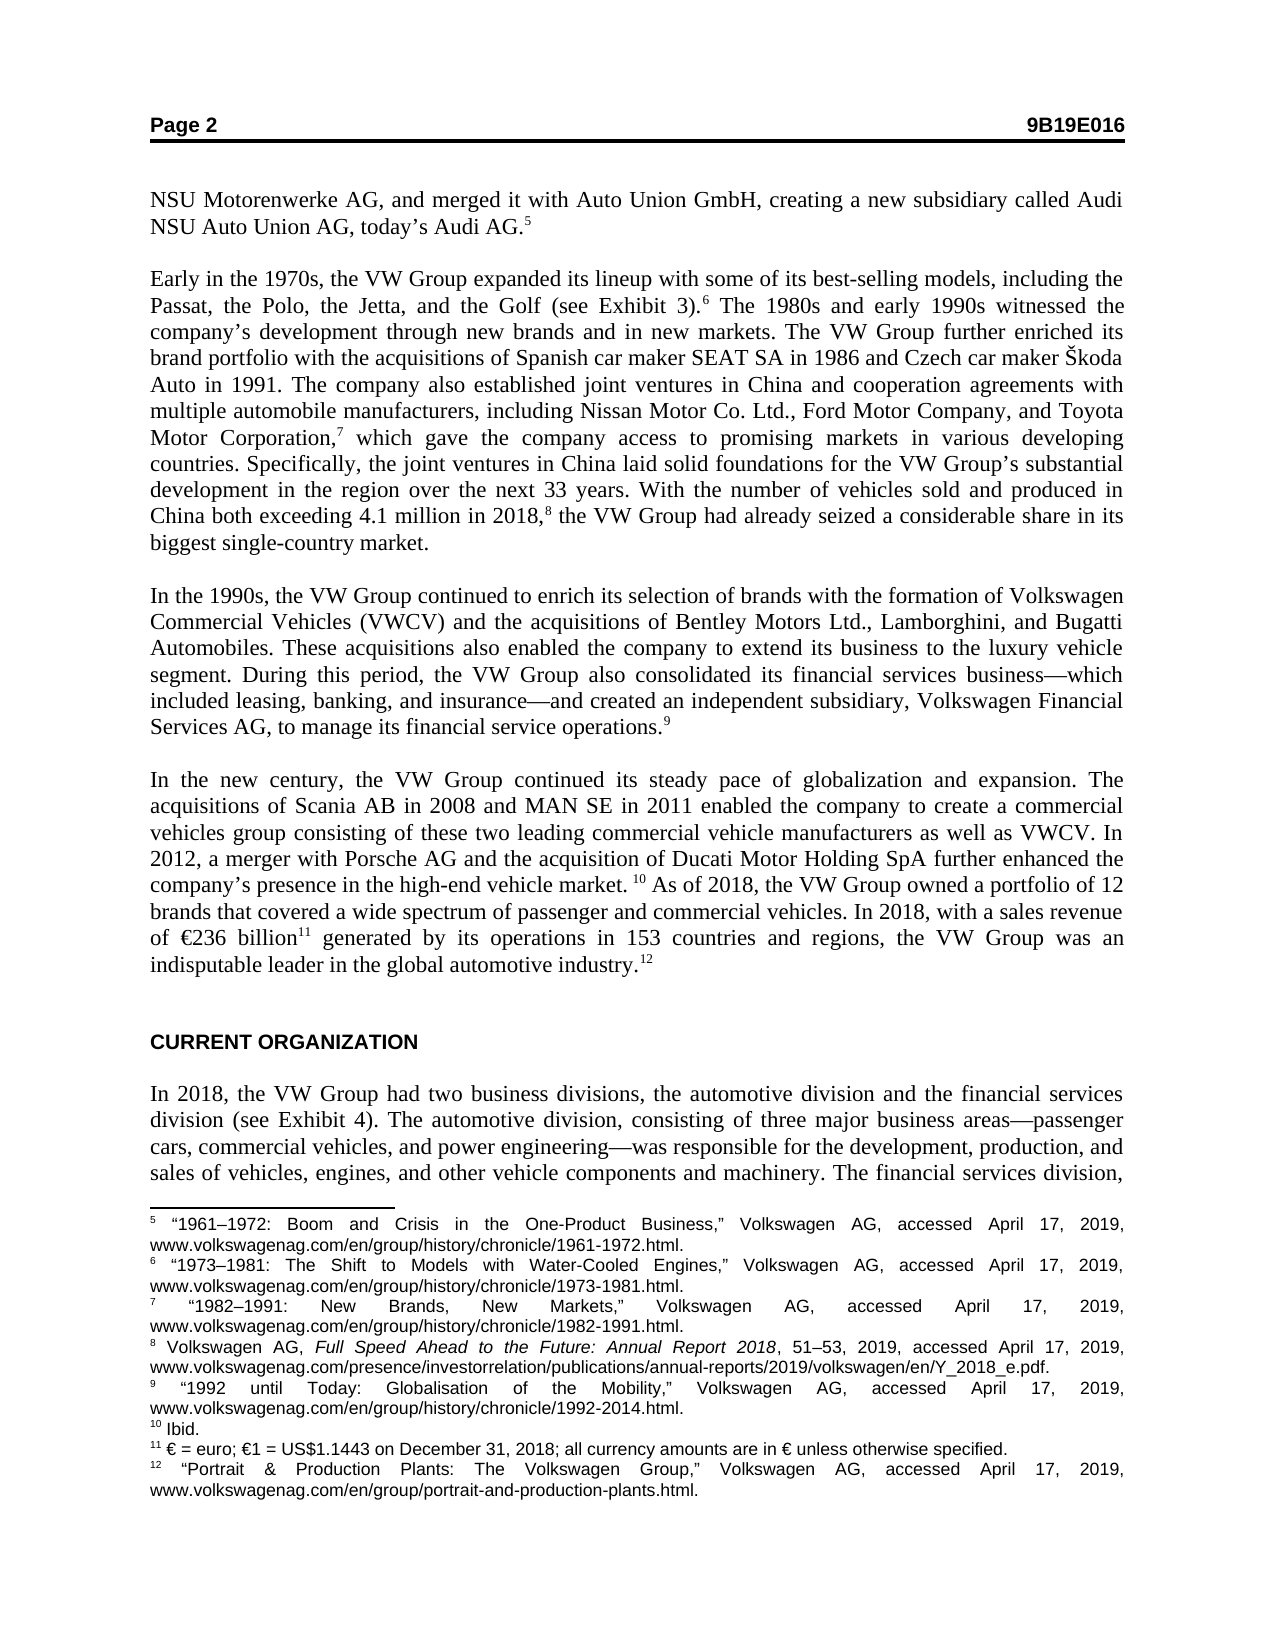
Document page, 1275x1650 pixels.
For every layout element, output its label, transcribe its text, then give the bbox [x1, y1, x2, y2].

text In the new century, the VW Group continued its steady pace of globalization and expansion. The acquisitions of Scania AB in 2008 and MAN SE in 2011 enabled the company to create a commercial vehicles group consisting of these two leading commercial vehicle manufacturers as well as VWCV. In 2012, a merger with Porsche AG and the acquisition of Ducati Motor Holding SpA further enhanced the company’s presence in the high-end vehicle market. As of 2018, the VW Group owned a portfolio of 12 brands that covered a wide spectrum of passenger and commercial vehicles. In 2018, with a sales revenue of €236 billion generated by its operations in 153 countries and regions, the VW Group was an indisputable leader in the global automotive industry. [150, 766, 1125, 977]
text In the 1990s, the VW Group continued to enrich its selection of brands with the formation of Volkswagen Commercial Vehicles (VWCV) and the acquisitions of Bentley Motors Ltd., Lamborghini, and Bugatti Automobiles. These acquisitions also enabled the company to extend its business to the luxury vehicle segment. During this period, the VW Group also consolidated its financial services business—which included leasing, banking, and insurance—and created an independent subsidiary, Volkswagen Financial Services AG, to manage its financial service operations. [150, 582, 1125, 740]
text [150, 186, 1125, 239]
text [150, 1080, 1125, 1185]
text Current Organization [150, 1030, 1125, 1054]
text Early in the 1970s, the VW Group expanded its lineup with some of its best-selling models, including the Passat, the Polo, the Jetta, and the Golf (see Exhibit 3). The 1980s and early 1990s witnessed the company’s development through new brands and in new markets. The VW Group further enriched its brand portfolio with the acquisitions of Spanish car maker SEAT SA in 1986 and Czech car maker Škoda Auto in 1991. The company also established joint ventures in China and cooperation agreements with multiple automobile manufacturers, including Nissan Motor Co. Ltd., Ford Motor Company, and Toyota Motor Corporation, which gave the company access to promising markets in various developing countries. Specifically, the joint ventures in China laid solid foundations for the VW Group’s substantial development in the region over the next 33 years. With the number of vehicles sold and produced in China both exceeding 4.1 million in 2018, the VW Group had already seized a considerable share in its biggest single-country market. [150, 265, 1125, 555]
